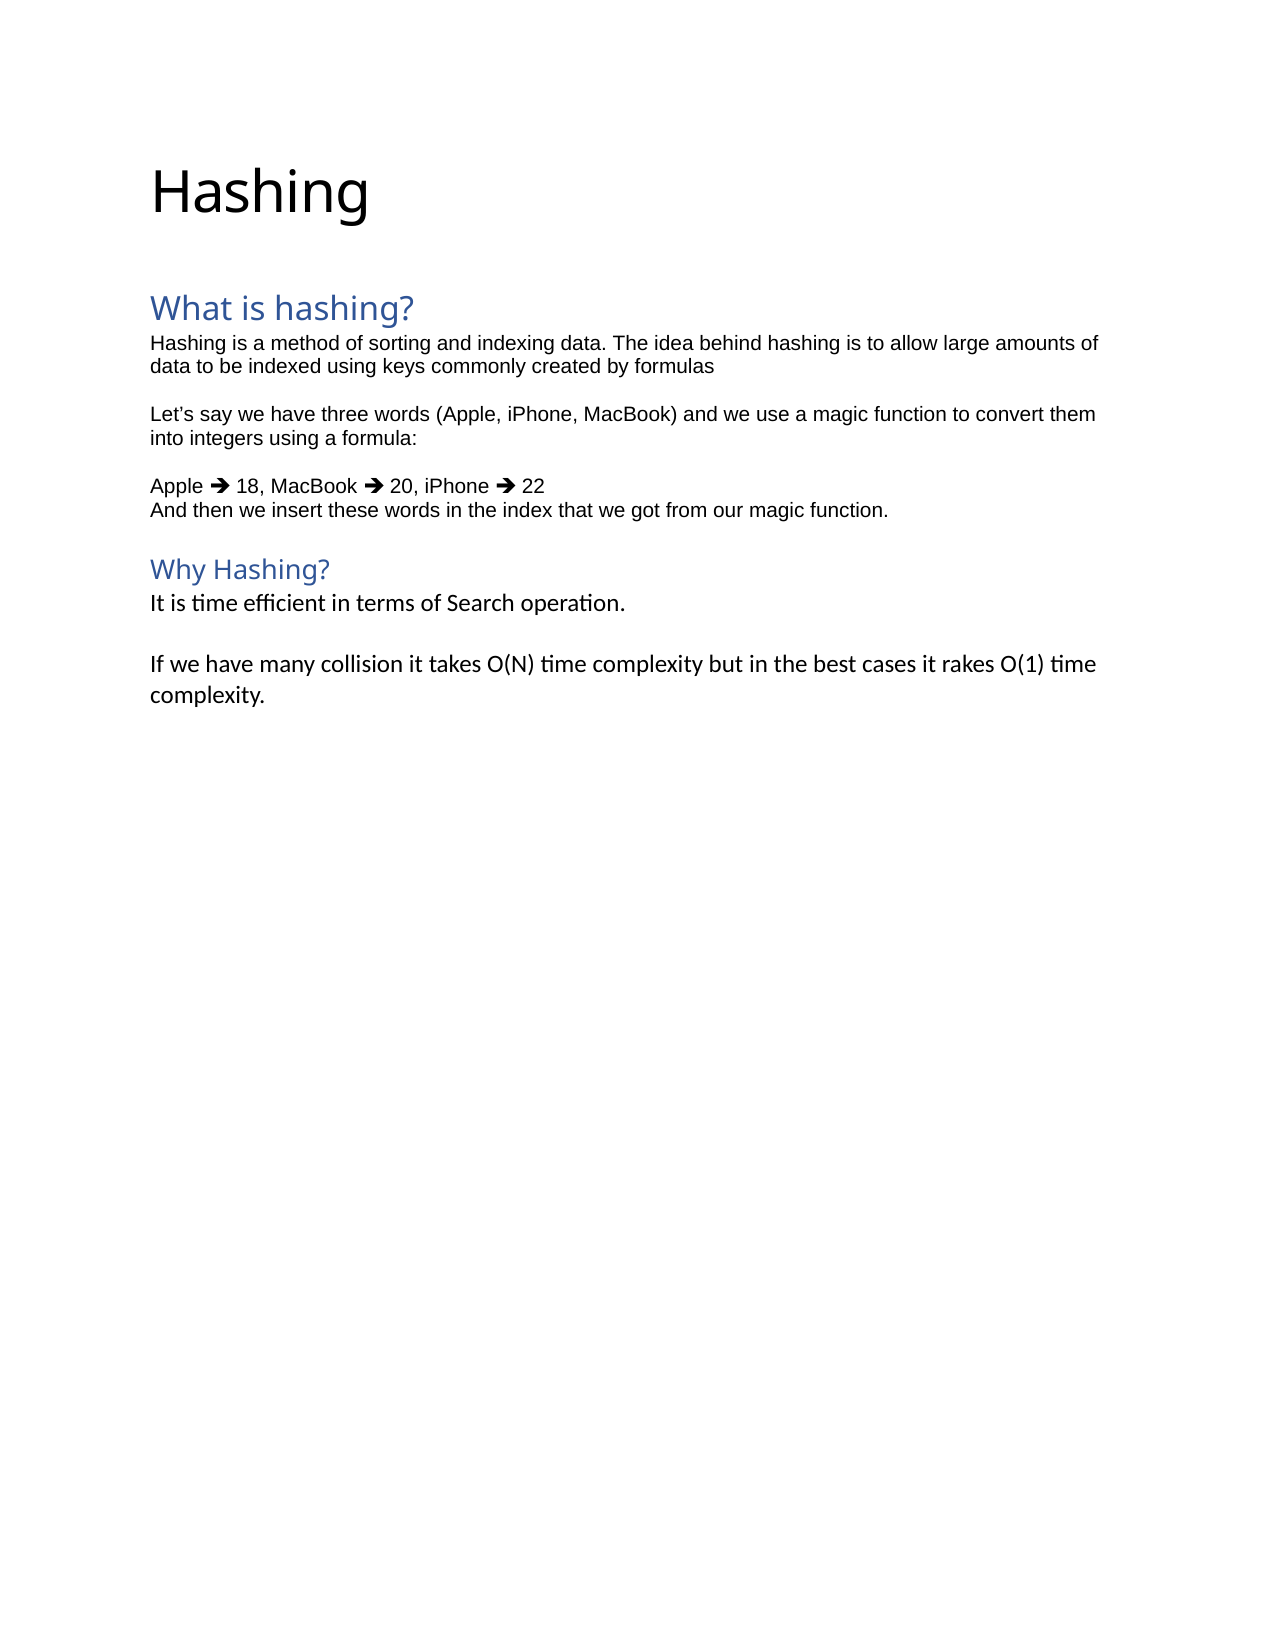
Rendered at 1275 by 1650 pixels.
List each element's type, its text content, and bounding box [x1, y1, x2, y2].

text It is time efficient in terms of Search operation. [150, 587, 1125, 618]
text If we have many collision it takes O(N) time complexity but in the best cases it rakes O(1) time complexity. [150, 648, 1125, 709]
text Let’s say we have three words (Apple, iPhone, MacBook) and we use a magic function to convert them into integers using a formula: [150, 402, 1125, 450]
subtitle Why Hashing? [150, 550, 1125, 587]
text And then we insert these words in the index that we got from our magic function. [150, 498, 1125, 522]
text Hashing is a method of sorting and indexing data. The idea behind hashing is to allow large amounts of data to be indexed using keys commonly created by formulas [150, 330, 1125, 378]
text Apple 18, MacBook 20, iPhone 22 [150, 474, 1125, 498]
title Hashing [150, 150, 1125, 229]
subtitle What is hashing? [150, 285, 1125, 330]
